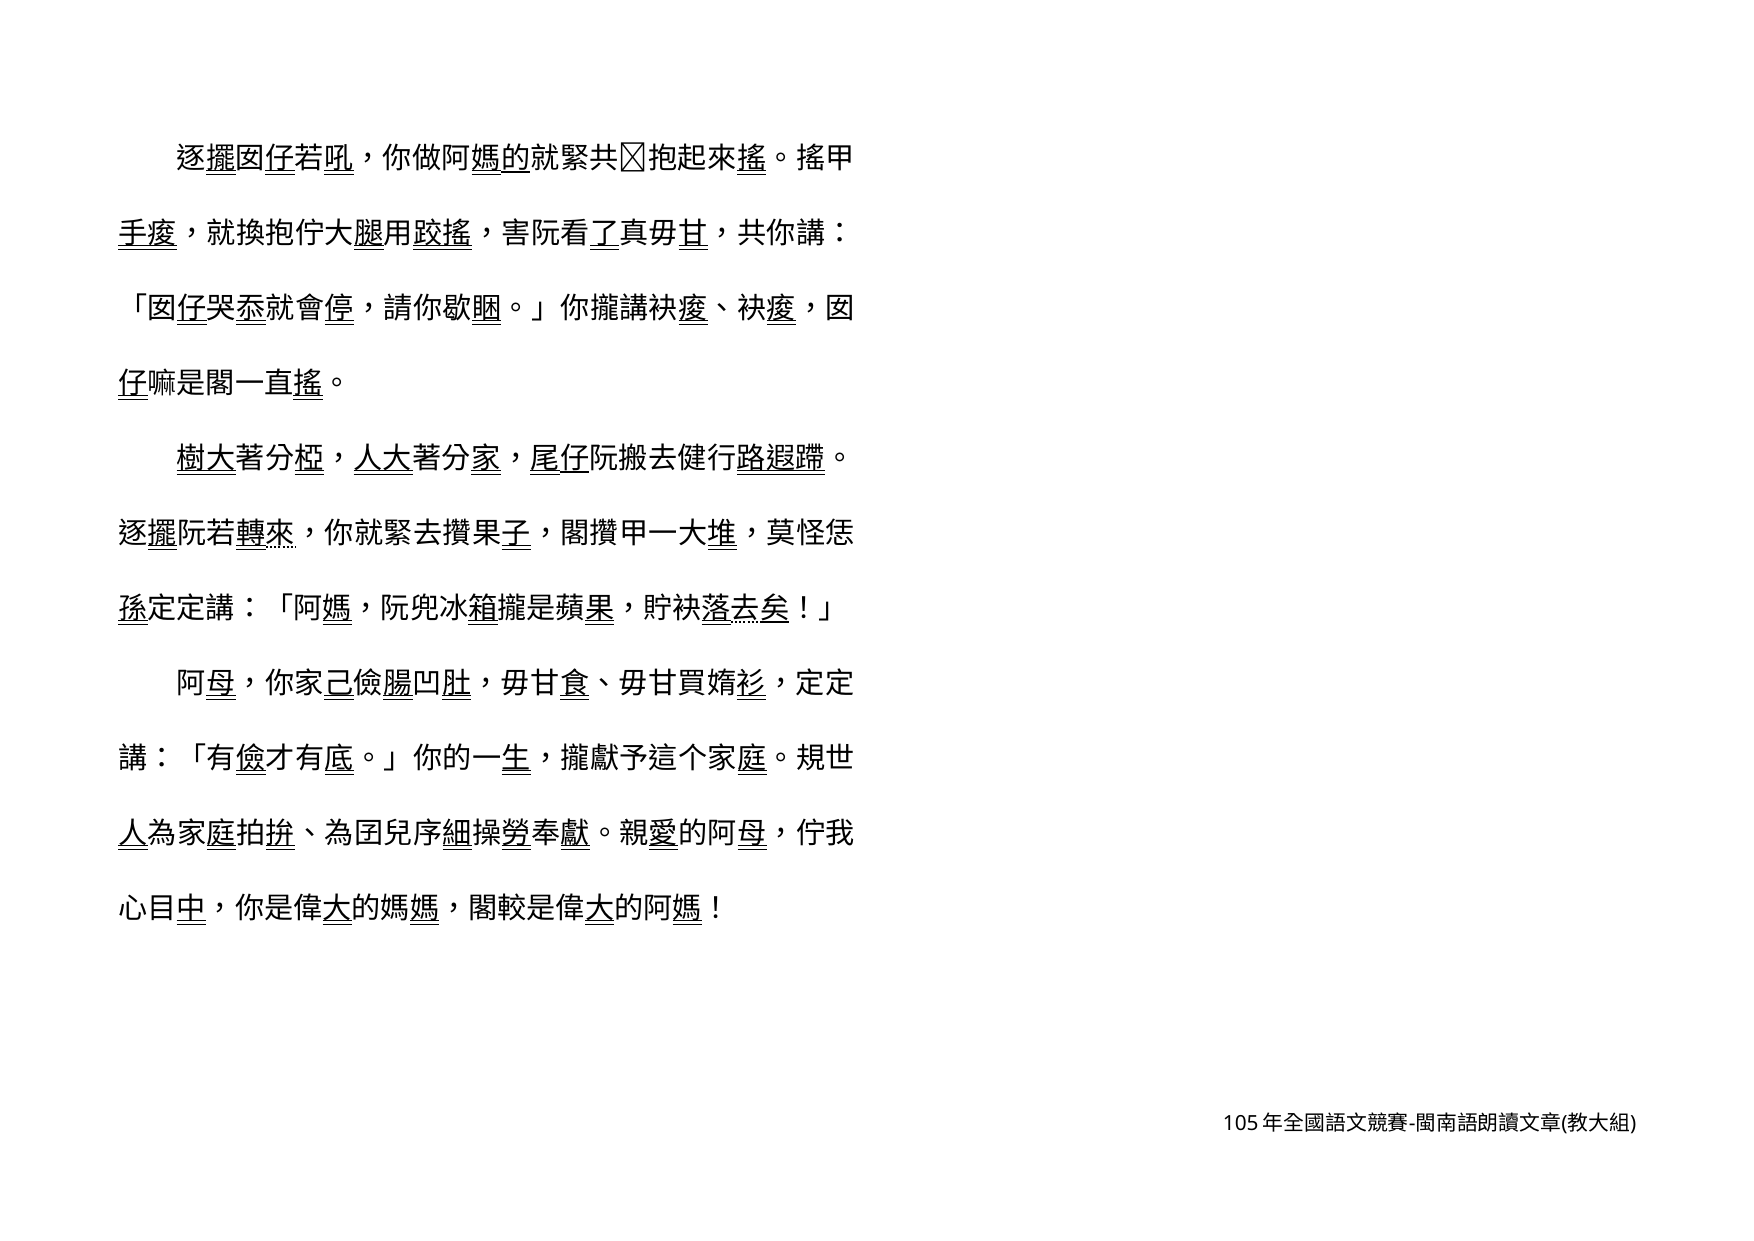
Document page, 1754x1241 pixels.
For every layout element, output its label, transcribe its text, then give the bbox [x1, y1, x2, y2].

text 逐擺囡仔若吼，你做阿媽的就緊共抱起來搖。搖甲手痠，就換抱佇大腿用跤搖，害阮看了真毋甘，共你講：「囡仔哭忝就會停，請你歇睏。」你攏講袂痠、袂痠，囡仔嘛是閣一直搖。 [118, 118, 855, 418]
text 樹大著分椏，人大著分家，尾仔阮搬去健行路遐蹛。逐擺阮若轉來，你就緊去攢果子，閣攢甲一大堆，莫怪恁孫定定講：「阿媽，阮兜冰箱攏是蘋果，貯袂落去矣！」 [118, 418, 855, 643]
text 阿母，你家己儉腸凹肚，毋甘食、毋甘買媠衫，定定講：「有儉才有底。」你的一生，攏獻予這个家庭。規世人為家庭拍拚、為囝兒序細操勞奉獻。親愛的阿母，佇我心目中，你是偉大的媽媽，閣較是偉大的阿媽！ [118, 643, 855, 943]
